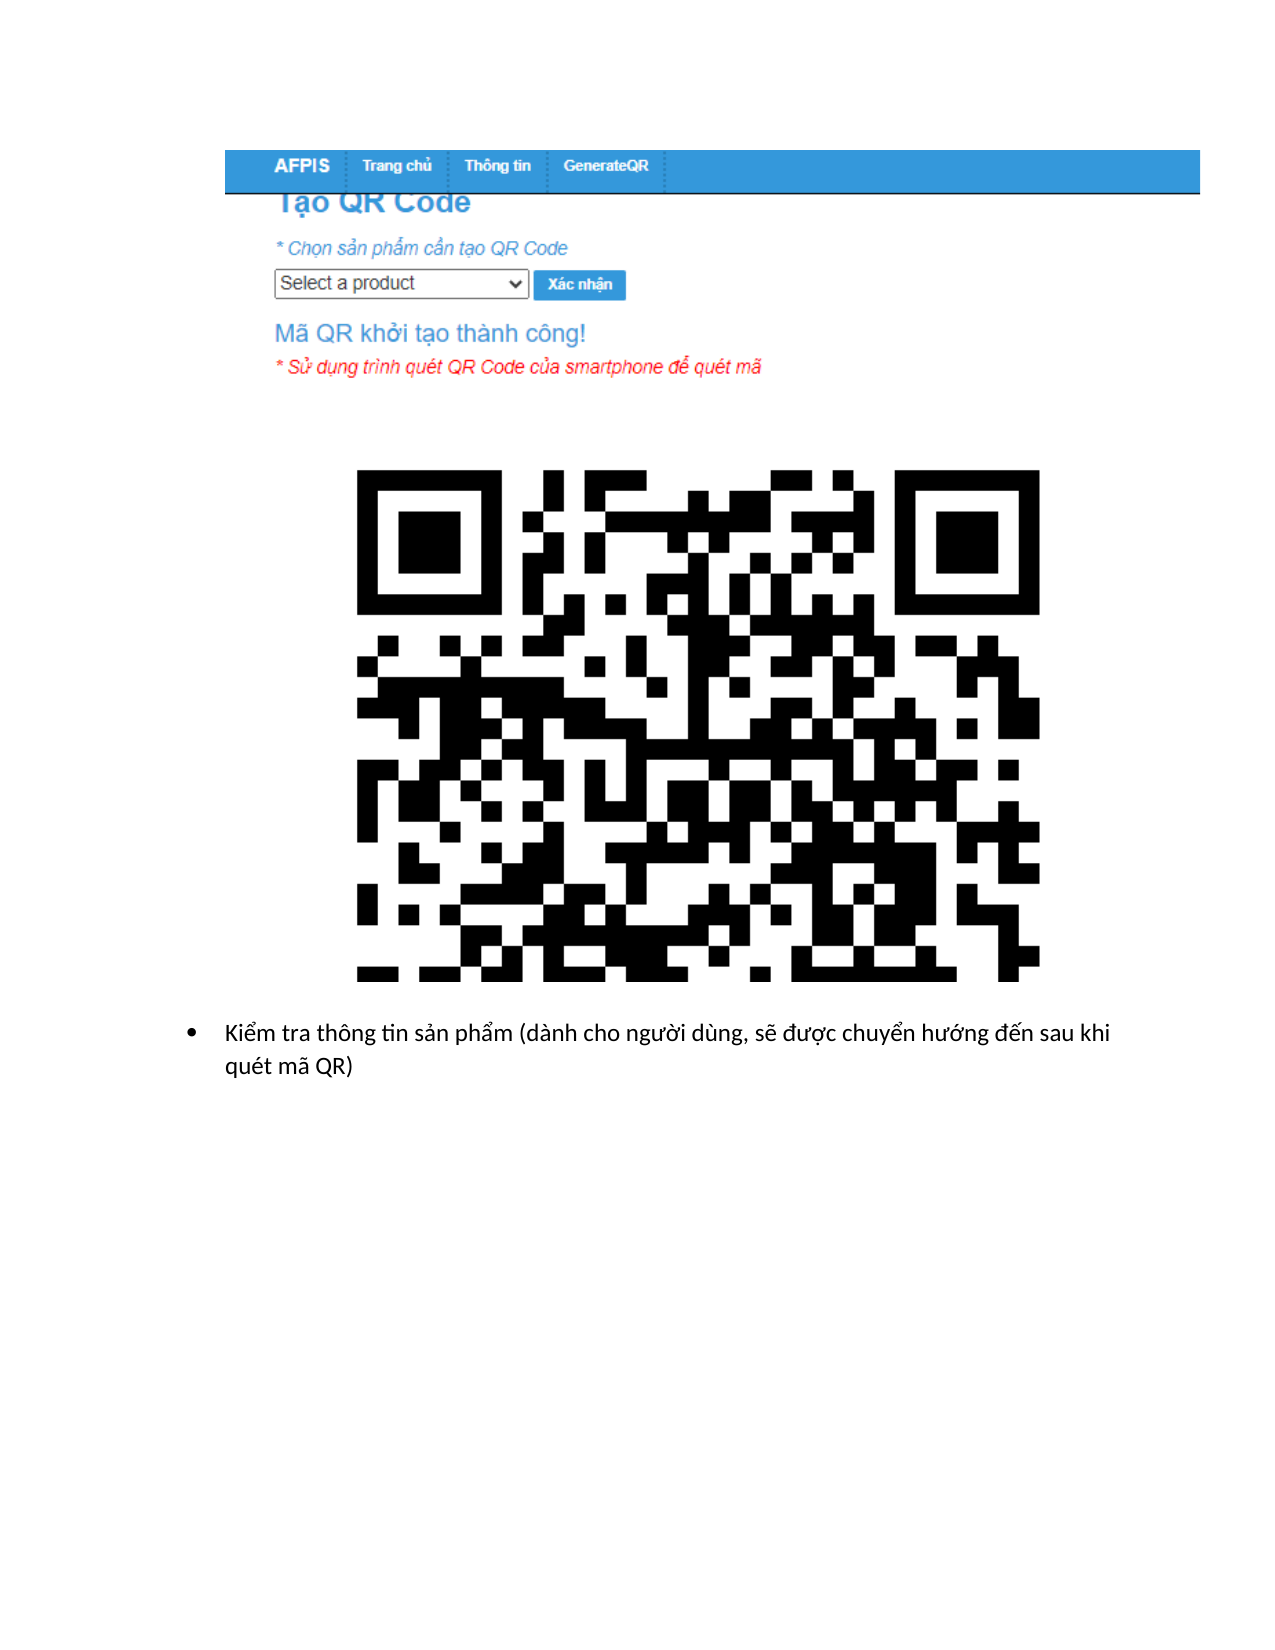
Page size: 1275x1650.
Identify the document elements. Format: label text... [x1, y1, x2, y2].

list Kiểm tra thông tin sản phẩm (dành cho người dùng, sẽ được chuyển hướng đến sau khi quét mã QR) [187, 1017, 1125, 1080]
picture [225, 150, 1200, 982]
